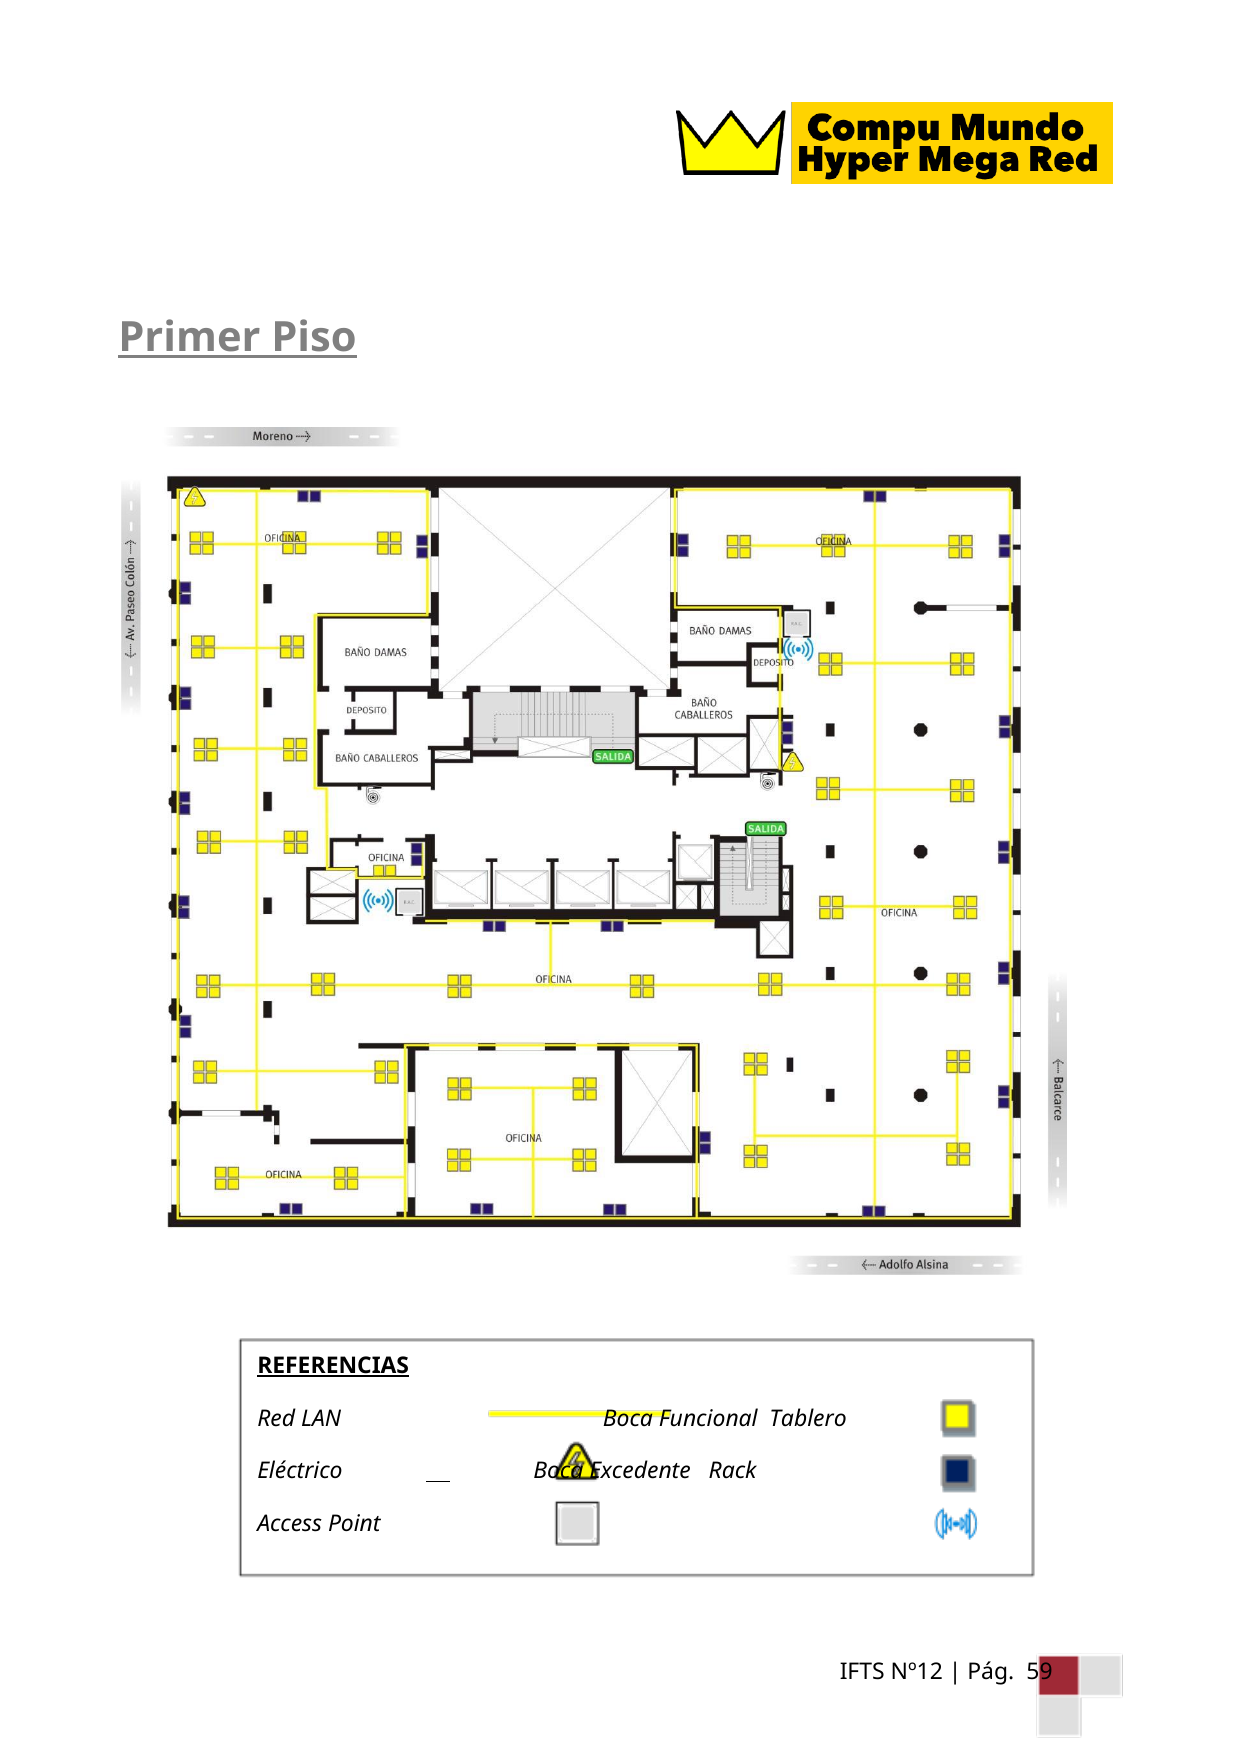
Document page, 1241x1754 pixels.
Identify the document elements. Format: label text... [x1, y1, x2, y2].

picture [1035, 1652, 1126, 1741]
picture [121, 427, 1067, 1275]
text Primer Piso [118, 307, 1145, 363]
text IFTS Nº12 | Pág. 59 [819, 1655, 1052, 1686]
picture [676, 102, 1113, 184]
text REFERENCIAS [257, 1349, 1145, 1380]
text Red LAN Boca Funcional Tablero Eléctrico Boca Excedente Rack Access Point [257, 1380, 926, 1538]
picture [237, 1337, 1038, 1579]
